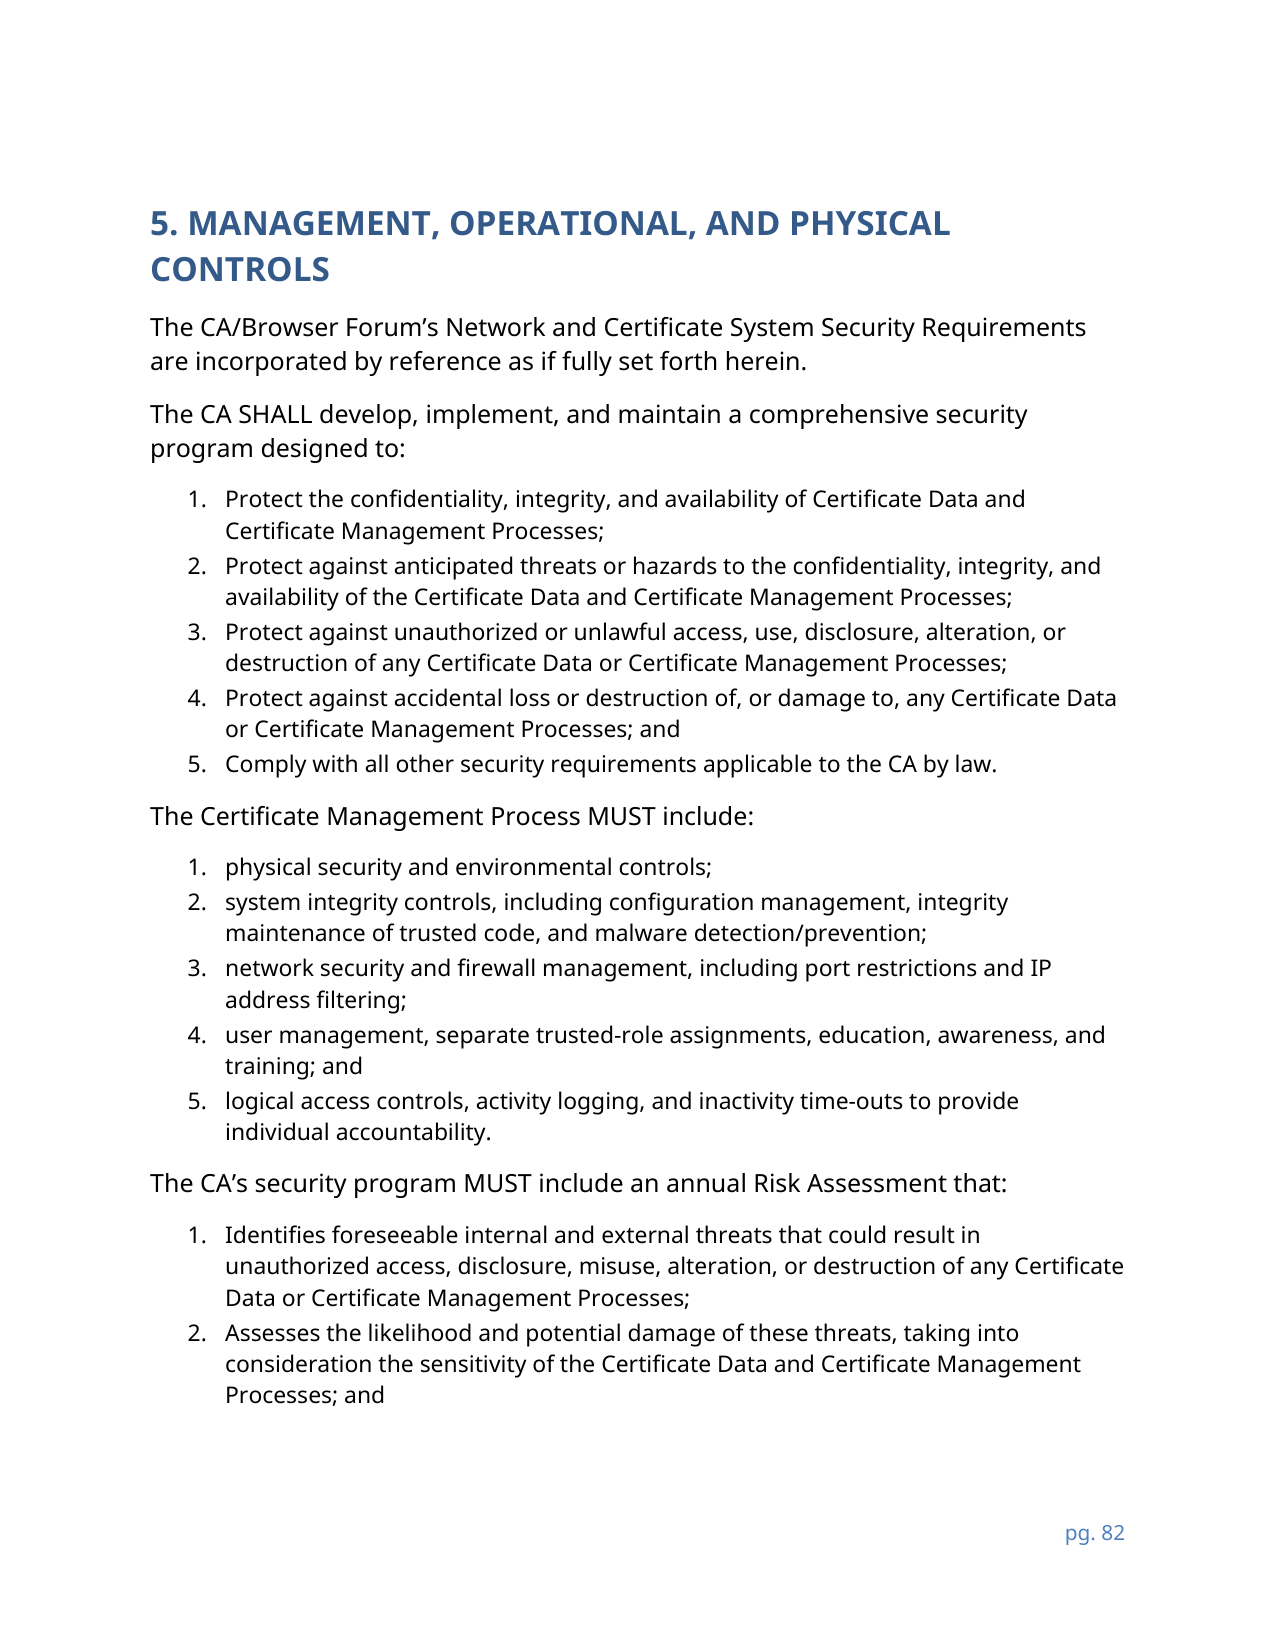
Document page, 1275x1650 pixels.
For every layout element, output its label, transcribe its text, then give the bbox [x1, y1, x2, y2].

list Comply with all other security requirements applicable to the CA by law. [187, 748, 1125, 779]
list physical security and environmental controls; [187, 851, 1125, 882]
text The CA/Browser Forum’s Network and Certificate System Security Requirements are incorporated by reference as if fully set forth herein. [150, 309, 1125, 378]
list logical access controls, activity logging, and inactivity time-outs to provide individual accountability. [187, 1085, 1125, 1147]
list Protect against unauthorized or unlawful access, use, disclosure, alteration, or destruction of any Certificate Data or Certificate Management Processes; [187, 616, 1125, 678]
list Assesses the likelihood and potential damage of these threats, taking into consideration the sensitivity of the Certificate Data and Certificate Management Processes; and [187, 1316, 1125, 1410]
list Protect the confidentiality, integrity, and availability of Certificate Data and Certificate Management Processes; [187, 483, 1125, 546]
text The Certificate Management Process MUST include: [150, 798, 1125, 832]
list system integrity controls, including configuration management, integrity maintenance of trusted code, and malware detection/prevention; [187, 886, 1125, 949]
text The CA SHALL develop, implement, and maintain a comprehensive security program designed to: [150, 396, 1125, 464]
list Protect against accidental loss or destruction of, or damage to, any Certificate Data or Certificate Management Processes; and [187, 682, 1125, 744]
list network security and firewall management, including port restrictions and IP address filtering; [187, 952, 1125, 1015]
list user management, separate trusted-role assignments, education, awareness, and training; and [187, 1019, 1125, 1081]
list Identifies foreseeable internal and external threats that could result in unauthorized access, disclosure, misuse, alteration, or destruction of any Certificate Data or Certificate Management Processes; [187, 1219, 1125, 1313]
subtitle 5. MANAGEMENT, OPERATIONAL, AND PHYSICAL CONTROLS [150, 200, 1125, 291]
list Protect against anticipated threats or hazards to the confidentiality, integrity, and availability of the Certificate Data and Certificate Management Processes; [187, 549, 1125, 612]
text The CA’s security program MUST include an annual Risk Assessment that: [150, 1166, 1125, 1200]
